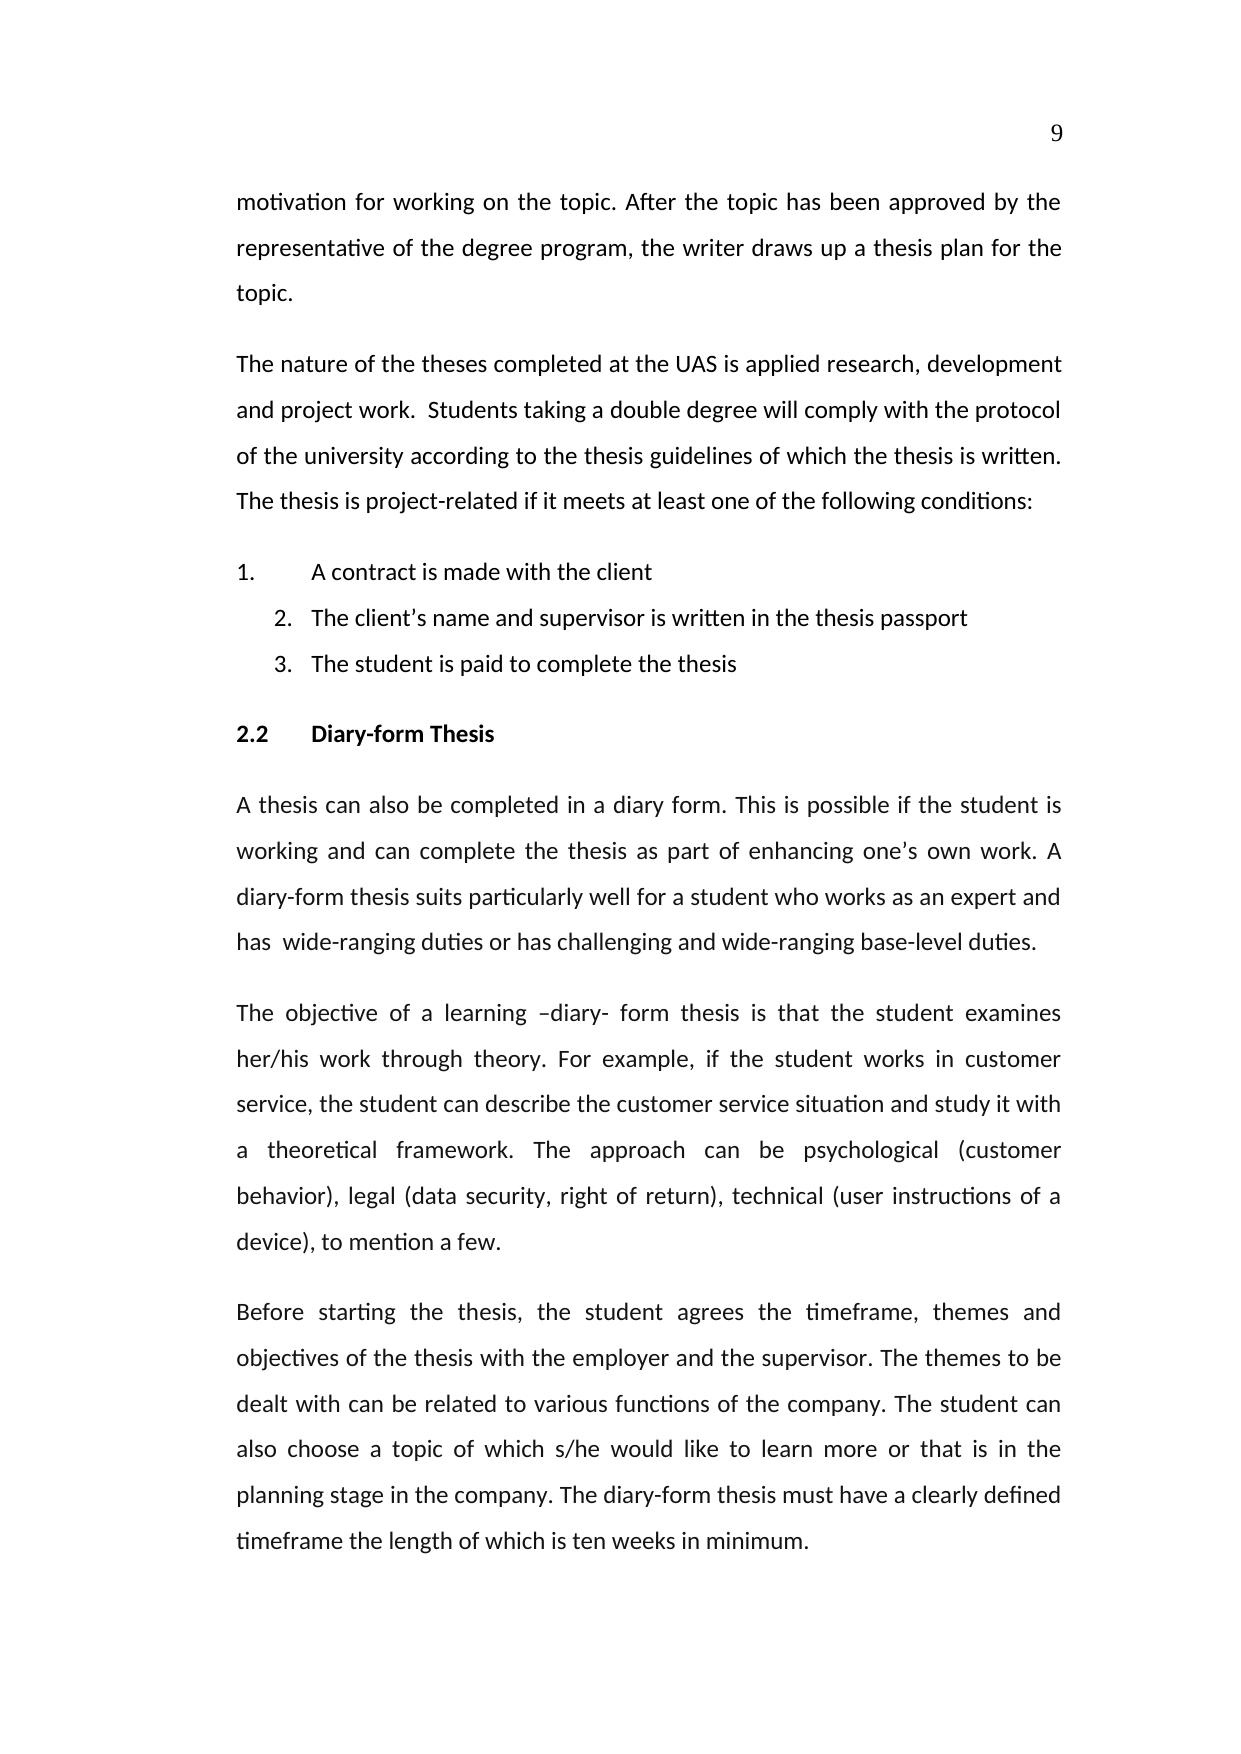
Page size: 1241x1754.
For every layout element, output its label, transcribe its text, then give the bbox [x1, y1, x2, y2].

text The objective of a learning –diary- form thesis is that the student examines her/his work through theory. For example, if the student works in customer service, the student can describe the customer service situation and study it with a theoretical framework. The approach can be psychological (customer behavior), legal (data security, right of return), technical (user instructions of a device), to mention a few. [236, 997, 1063, 1256]
subtitle Diary-form Thesis [236, 718, 1122, 749]
list A contract is made with the client [236, 556, 1063, 587]
text The nature of the theses completed at the UAS is applied research, development and project work. Students taking a double degree will comply with the protocol of the university according to the thesis guidelines of which the thesis is written. The thesis is project-related if it meets at least one of the following conditions: [236, 348, 1063, 516]
text Before starting the thesis, the student agrees the timeframe, themes and objectives of the thesis with the employer and the supervisor. The themes to be dealt with can be related to various functions of the company. The student can also choose a topic of which s/he would like to learn more or that is in the planning stage in the company. The diary-form thesis must have a clearly defined timeframe the length of which is ten weeks in minimum. [236, 1296, 1063, 1556]
list The student is paid to complete the thesis [274, 648, 1063, 678]
text A thesis can also be completed in a diary form. This is possible if the student is working and can complete the thesis as part of enhancing one’s own work. A diary-form thesis suits particularly well for a student who works as an expert and has wide-ranging duties or has challenging and wide-ranging base-level duties. [236, 789, 1063, 957]
list The client’s name and supervisor is written in the thesis passport [274, 602, 1063, 632]
